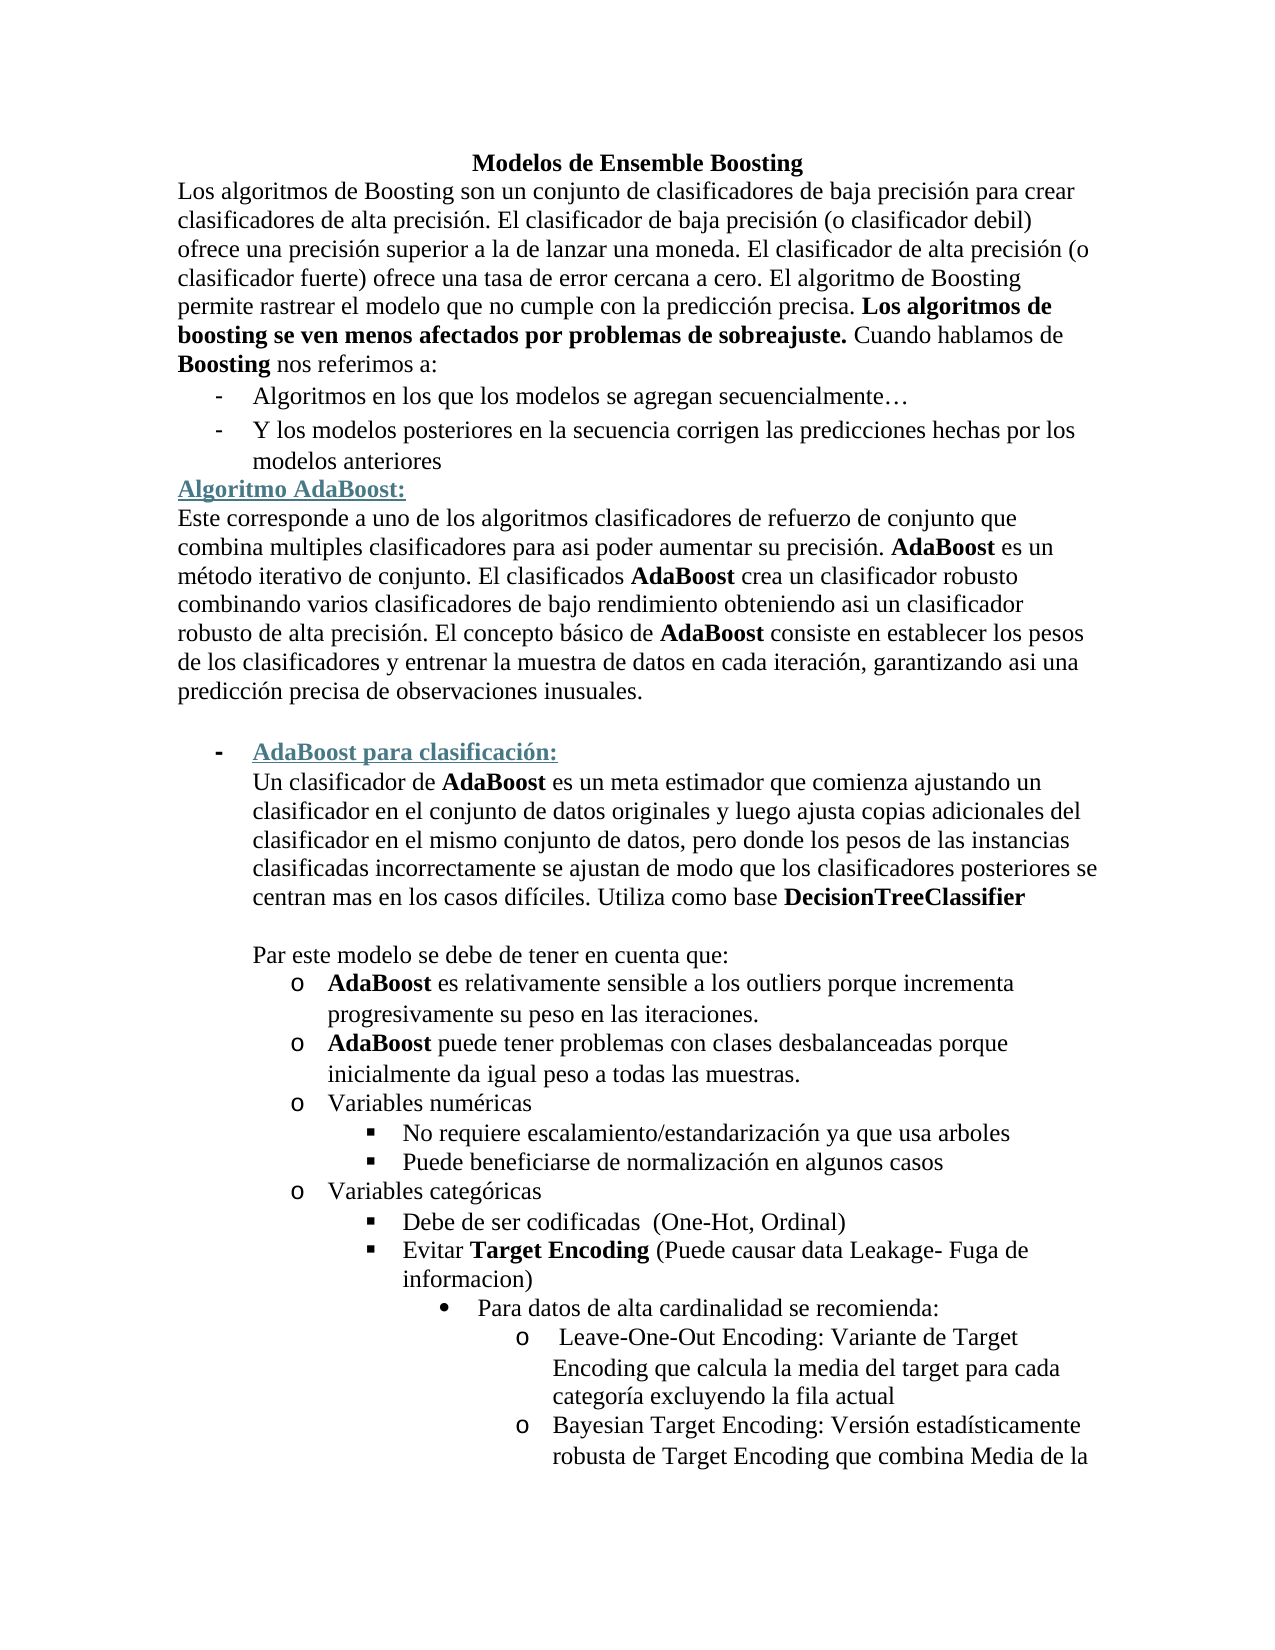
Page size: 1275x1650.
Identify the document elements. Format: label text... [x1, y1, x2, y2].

text Algoritmo AdaBoost: [177, 474, 1098, 503]
list Variables numéricas [290, 1088, 1098, 1118]
list AdaBoost para clasificación: [215, 733, 1098, 767]
text Modelos de Ensemble Boosting [177, 148, 1098, 176]
list Evitar Target Encoding (Puede causar data Leakage- Fuga de informacion) [365, 1236, 1098, 1293]
list AdaBoost es relativamente sensible a los outliers porque incrementa progresivamente su peso en las iteraciones. [290, 968, 1098, 1028]
list Un clasificador de AdaBoost es un meta estimador que comienza ajustando un clasificador en el conjunto de datos originales y luego ajusta copias adicionales del clasificador en el mismo conjunto de datos, pero donde los pesos de las instancias clasificadas incorrectamente se ajustan de modo que los clasificadores posteriores se centran mas en los casos difíciles. Utiliza como base DecisionTreeClassifier [252, 767, 1098, 911]
text Este corresponde a uno de los algoritmos clasificadores de refuerzo de conjunto que combina multiples clasificadores para asi poder aumentar su precisión. AdaBoost es un método iterativo de conjunto. El clasificados AdaBoost crea un clasificador robusto combinando varios clasificadores de bajo rendimiento obteniendo asi un clasificador robusto de alta precisión. El concepto básico de AdaBoost consiste en establecer los pesos de los clasificadores y entrenar la muestra de datos en cada iteración, garantizando asi una predicción precisa de observaciones inusuales. [177, 503, 1098, 704]
list Debe de ser codificadas (One-Hot, Ordinal) [365, 1207, 1098, 1236]
list No requiere escalamiento/estandarización ya que usa arboles [365, 1118, 1098, 1147]
text Los algoritmos de Boosting son un conjunto de clasificadores de baja precisión para crear clasificadores de alta precisión. El clasificador de baja precisión (o clasificador debil) ofrece una precisión superior a la de lanzar una moneda. El clasificador de alta precisión (o clasificador fuerte) ofrece una tasa de error cercana a cero. El algoritmo de Boosting permite rastrear el modelo que no cumple con la predicción precisa. Los algoritmos de boosting se ven menos afectados por problemas de sobreajuste. Cuando hablamos de Boosting nos referimos a: [177, 176, 1098, 378]
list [515, 1410, 1098, 1470]
list Puede beneficiarse de normalización en algunos casos [365, 1147, 1098, 1176]
list Y los modelos posteriores en la secuencia corrigen las predicciones hechas por los modelos anteriores [215, 412, 1098, 474]
list Algoritmos en los que los modelos se agregan secuencialmente… [215, 378, 1098, 412]
list Para datos de alta cardinalidad se recomienda: [440, 1293, 1098, 1322]
list AdaBoost puede tener problemas con clases desbalanceadas porque inicialmente da igual peso a todas las muestras. [290, 1028, 1098, 1088]
list Par este modelo se debe de tener en cuenta que: [252, 940, 1098, 968]
list Variables categóricas [290, 1176, 1098, 1207]
list Leave-One-Out Encoding: Variante de Target Encoding que calcula la media del target para cada categoría excluyendo la fila actual [515, 1322, 1098, 1410]
